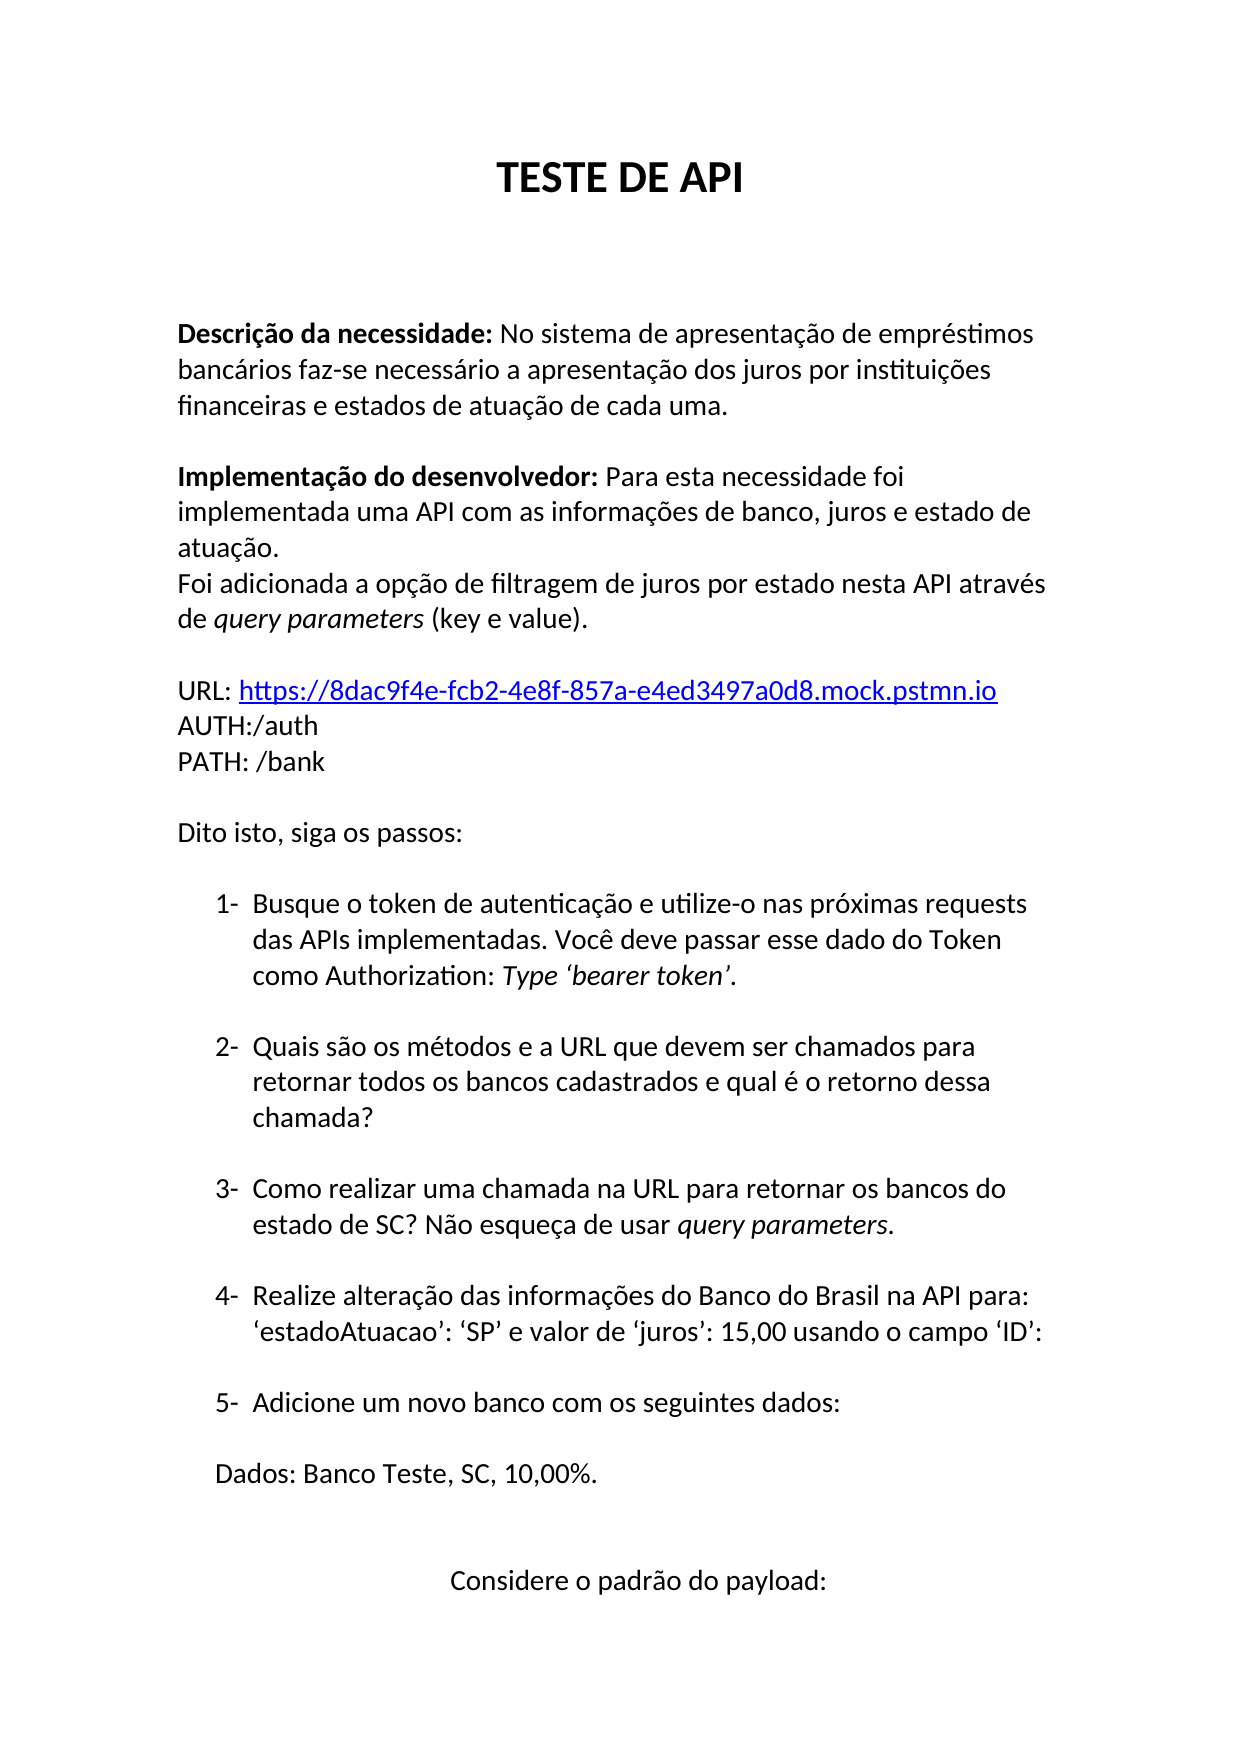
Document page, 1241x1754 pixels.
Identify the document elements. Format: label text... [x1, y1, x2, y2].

text Descrição da necessidade: No sistema de apresentação de empréstimos bancários faz-se necessário a apresentação dos juros por instituições financeiras e estados de atuação de cada uma. [177, 315, 1063, 422]
text Considere o padrão do payload: [177, 1562, 1063, 1598]
list Como realizar uma chamada na URL para retornar os bancos do estado de SC? Não esqueça de usar query parameters. [215, 1170, 1063, 1242]
list Busque o token de autenticação e utilize-o nas próximas requests das APIs implementadas. Você deve passar esse dado do Token como Authorization: Type ‘bearer token’. [215, 885, 1063, 992]
text Implementação do desenvolvedor: Para esta necessidade foi implementada uma API com as informações de banco, juros e estado de atuação. [177, 458, 1063, 565]
list Quais são os métodos e a URL que devem ser chamados para retornar todos os bancos cadastrados e qual é o retorno dessa chamada? [215, 1028, 1063, 1135]
text AUTH:/auth [177, 707, 1063, 743]
list Realize alteração das informações do Banco do Brasil na API para: ‘estadoAtuacao’: ‘SP’ e valor de ‘juros’: 15,00 usando o campo ‘ID’: [215, 1277, 1063, 1348]
text TESTE DE API [177, 148, 1063, 203]
text PATH: /bank [177, 743, 1063, 778]
list Adicione um novo banco com os seguintes dados: [215, 1384, 1063, 1420]
text URL: https://8dac9f4e-fcb2-4e8f-857a-e4ed3497a0d8.mock.pstmn.io [177, 672, 1063, 707]
text Dito isto, siga os passos: [177, 814, 1063, 850]
text Dados: Banco Teste, SC, 10,00%. [177, 1455, 1063, 1491]
text Foi adicionada a opção de filtragem de juros por estado nesta API através de query parameters (key e value). [177, 565, 1063, 636]
